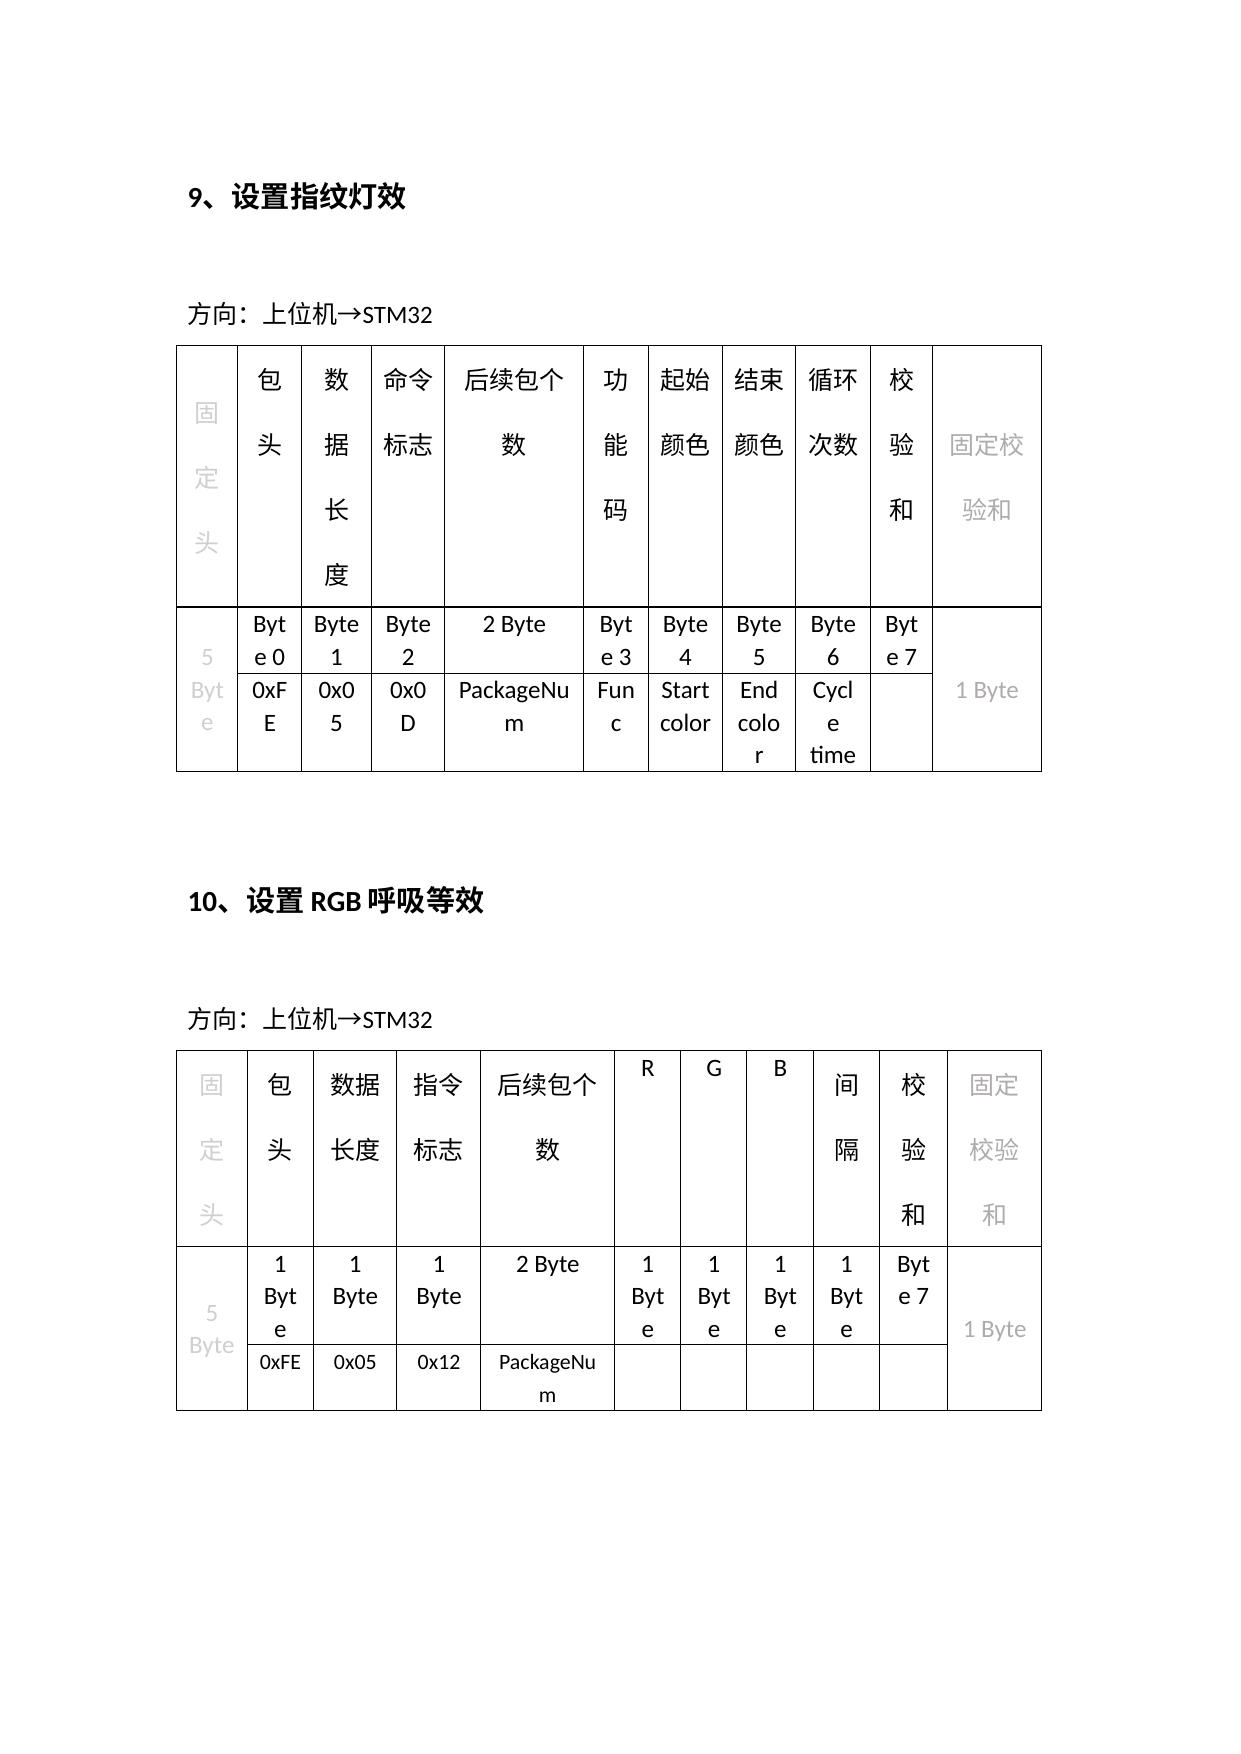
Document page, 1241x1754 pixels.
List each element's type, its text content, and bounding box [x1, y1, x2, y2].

table_cell Byte 0 [238, 608, 301, 672]
table_cell 1 Byte [681, 1247, 746, 1344]
table_header 包头 [248, 1051, 313, 1246]
table_header 功能码 [584, 346, 648, 606]
table_cell 1 Byte [314, 1247, 396, 1344]
table_cell 1 Byte [248, 1247, 313, 1344]
table_cell Byte 7 [871, 608, 932, 672]
table_cell PackageNum [481, 1345, 614, 1410]
table_header 后续包个数 [481, 1051, 614, 1246]
table_header 数据长度 [314, 1051, 396, 1246]
table_cell 0x05 [302, 674, 371, 771]
table_cell Byte 2 [372, 608, 444, 672]
table_header 固定头 [177, 1051, 247, 1246]
table_cell 2 Byte [481, 1247, 614, 1344]
table_cell End color [723, 674, 795, 771]
table_cell Start color [649, 674, 722, 771]
table_header 循环次数 [796, 346, 870, 606]
table_header 固定校验和 [933, 346, 1041, 606]
table_cell 1 Byte [747, 1247, 813, 1344]
table_cell [615, 1345, 680, 1410]
table_cell 0xFE [238, 674, 301, 771]
table_cell Byte 3 [584, 608, 648, 672]
table_header 包头 [238, 346, 301, 606]
table_cell [814, 1345, 879, 1410]
table_header 固定头 [177, 346, 237, 606]
table_cell 1 Byte [933, 608, 1041, 771]
table_cell 1 Byte [615, 1247, 680, 1344]
table_cell PackageNum [445, 674, 583, 771]
table_cell Byte 5 [723, 608, 795, 672]
table_cell Byte 4 [649, 608, 722, 672]
subtitle 10、设置RGB呼吸等效 [187, 866, 1053, 931]
table_cell Cycle time [796, 674, 870, 771]
table_cell 0x12 [397, 1345, 480, 1410]
table_header 指令标志 [397, 1051, 480, 1246]
table_cell 1 Byte [948, 1247, 1041, 1410]
table_cell Func [584, 674, 648, 771]
subtitle 9、设置指纹灯效 [187, 162, 1053, 227]
table_cell 5 Byte [177, 608, 237, 771]
table_cell Byte 6 [796, 608, 870, 672]
table_cell 0xFE [248, 1345, 313, 1410]
table_cell [880, 1345, 947, 1410]
table_cell 0x05 [314, 1345, 396, 1410]
table_cell [871, 674, 932, 771]
table_header 后续包个数 [445, 346, 583, 606]
table_header 起始颜色 [649, 346, 722, 606]
text 方向：上位机→STM32 [187, 280, 1053, 345]
table_cell 1 Byte [397, 1247, 480, 1344]
table_header B [747, 1051, 813, 1246]
table_cell 5 Byte [177, 1247, 247, 1410]
text 方向：上位机→STM32 [187, 985, 1053, 1050]
table_header 校验和 [880, 1051, 947, 1246]
table_cell Byte 7 [880, 1247, 947, 1344]
table_cell 2 Byte [445, 608, 583, 672]
table_header 校验和 [871, 346, 932, 606]
table_cell 0x0D [372, 674, 444, 771]
table_header 间隔 [814, 1051, 879, 1246]
table_header 固定校验和 [948, 1051, 1041, 1246]
table_cell [681, 1345, 746, 1410]
table_cell [747, 1345, 813, 1410]
table_header 数据长度 [302, 346, 371, 606]
table_cell Byte 1 [302, 608, 371, 672]
table_header 结束颜色 [723, 346, 795, 606]
table_cell 1 Byte [814, 1247, 879, 1344]
table_header R [615, 1051, 680, 1246]
table_header 命令标志 [372, 346, 444, 606]
table_header G [681, 1051, 746, 1246]
